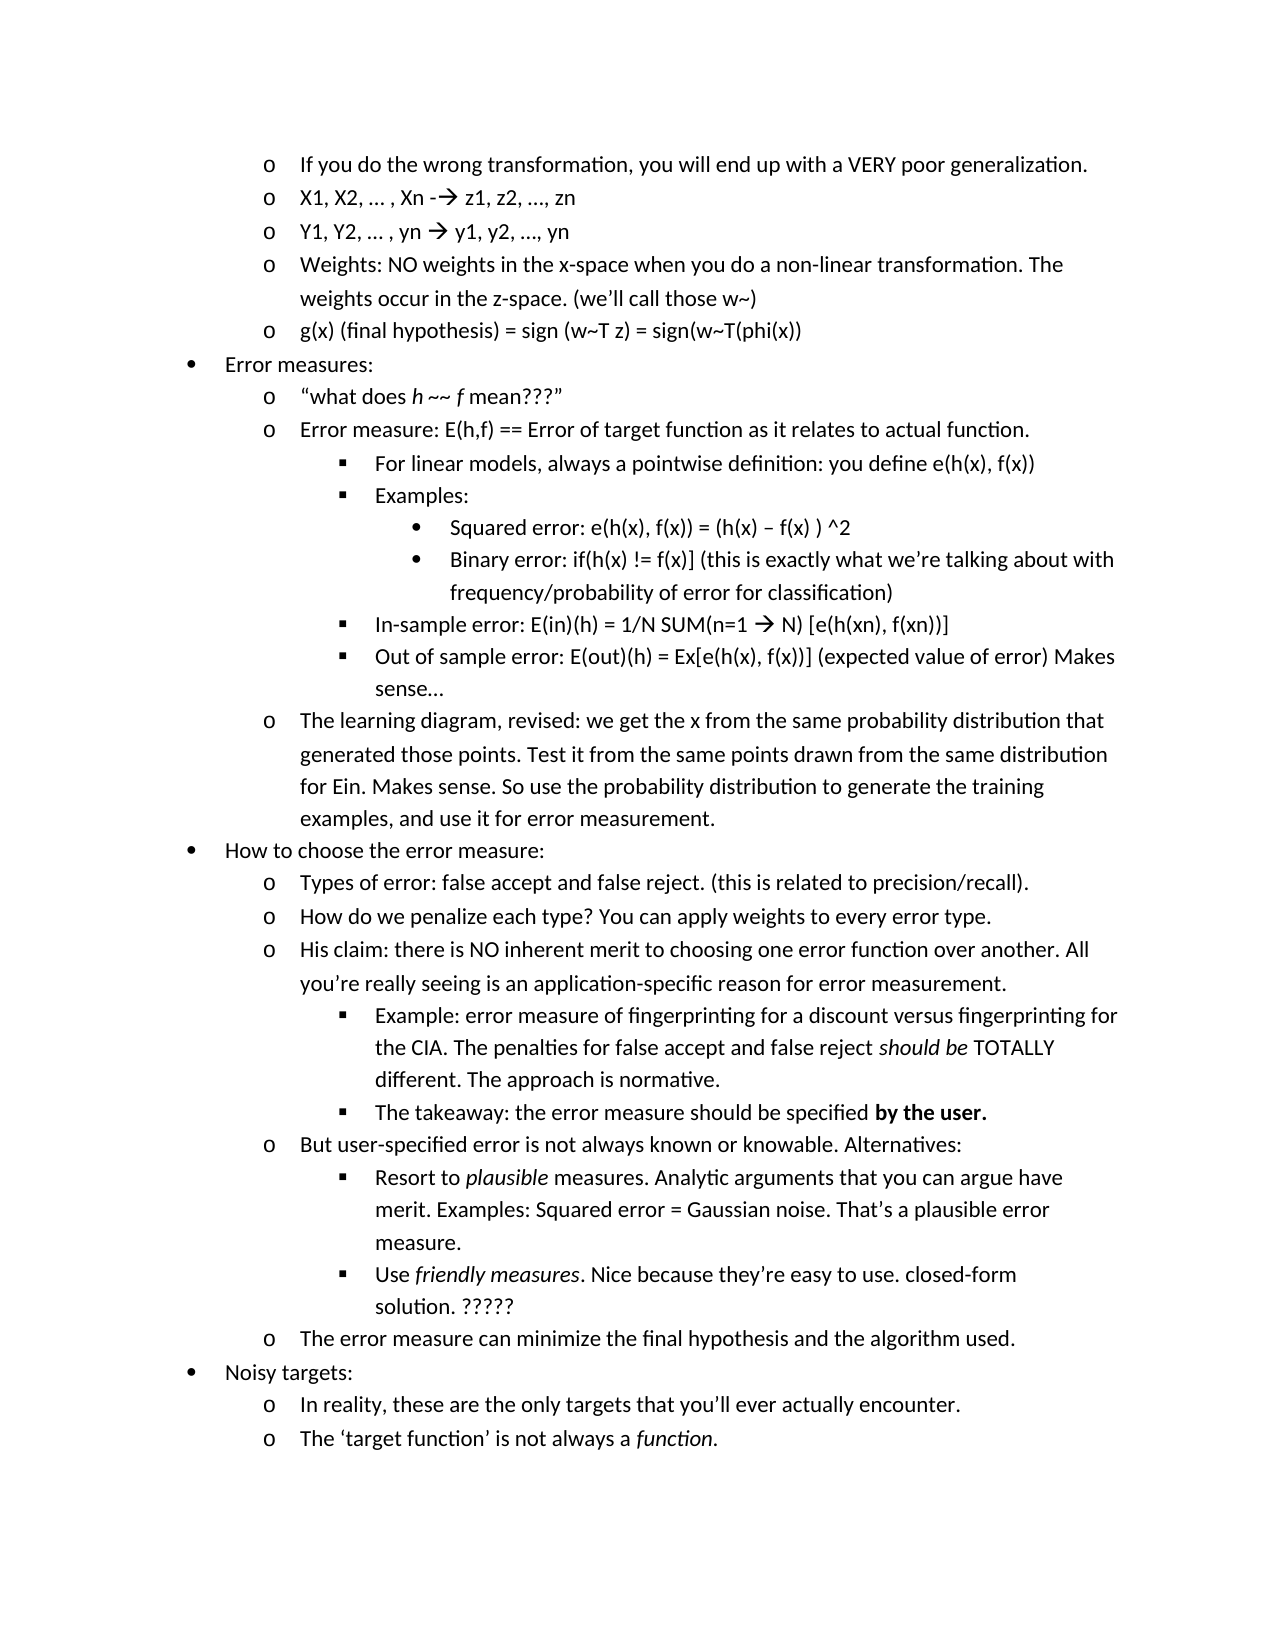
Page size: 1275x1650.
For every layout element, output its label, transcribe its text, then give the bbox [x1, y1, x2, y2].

list The learning diagram, revised: we get the x from the same probability distribution that generated those points. Test it from the same points drawn from the same distribution for Ein. Makes sense. So use the probability distribution to generate the training examples, and use it for error measurement. [262, 706, 1125, 832]
list Types of error: false accept and false reject. (this is related to precision/recall). [262, 868, 1125, 898]
list Binary error: if(h(x) != f(x)] (this is exactly what we’re talking about with frequency/probability of error for classification) [412, 546, 1125, 606]
list Use friendly measures. Nice because they’re easy to use. closed-form solution. ????? [337, 1260, 1125, 1320]
list Squared error: e(h(x), f(x)) = (h(x) – f(x) ) ^2 [412, 513, 1125, 541]
list In-sample error: E(in)(h) = 1/N SUM(n=1 N) [e(h(xn), f(xn))] [337, 610, 1125, 638]
list How to choose the error measure: [187, 836, 1125, 864]
list The error measure can minimize the final hypothesis and the algorithm used. [262, 1324, 1125, 1353]
list The takeaway: the error measure should be specified by the user. [337, 1098, 1125, 1126]
list Examples: [337, 481, 1125, 509]
list Y1, Y2, … , yn y1, y2, …, yn [262, 217, 1125, 246]
list Resort to plausible measures. Analytic arguments that you can argue have merit. Examples: Squared error = Gaussian noise. That’s a plausible error measure. [337, 1163, 1125, 1256]
list Error measure: E(h,f) == Error of target function as it relates to actual function. [262, 415, 1125, 444]
list In reality, these are the only targets that you’ll ever actually encounter. [262, 1390, 1125, 1419]
list For linear models, always a pointwise definition: you define e(h(x), f(x)) [337, 449, 1125, 477]
list “what does h ~~ f mean???” [262, 382, 1125, 411]
list Noisy targets: [187, 1358, 1125, 1386]
list But user-specified error is not always known or knowable. Alternatives: [262, 1130, 1125, 1159]
list Example: error measure of fingerprinting for a discount versus fingerprinting for the CIA. The penalties for false accept and false reject should be TOTALLY different. The approach is normative. [337, 1001, 1125, 1093]
list Error measures: [187, 350, 1125, 378]
list How do we penalize each type? You can apply weights to every error type. [262, 902, 1125, 931]
list His claim: there is NO inherent merit to choosing one error function over another. All you’re really seeing is an application-specific reason for error measurement. [262, 936, 1125, 997]
list The ‘target function’ is not always a function. [262, 1424, 1125, 1453]
list If you do the wrong transformation, you will end up with a VERY poor generalization. [262, 150, 1125, 179]
list X1, X2, … , Xn - z1, z2, …, zn [262, 183, 1125, 213]
list Out of sample error: E(out)(h) = Ex[e(h(x), f(x))] (expected value of error) Makes sense… [337, 642, 1125, 702]
list Weights: NO weights in the x-space when you do a non-linear transformation. The weights occur in the z-space. (we’ll call those w~) [262, 251, 1125, 312]
list g(x) (final hypothesis) = sign (w~T z) = sign(w~T(phi(x)) [262, 316, 1125, 345]
